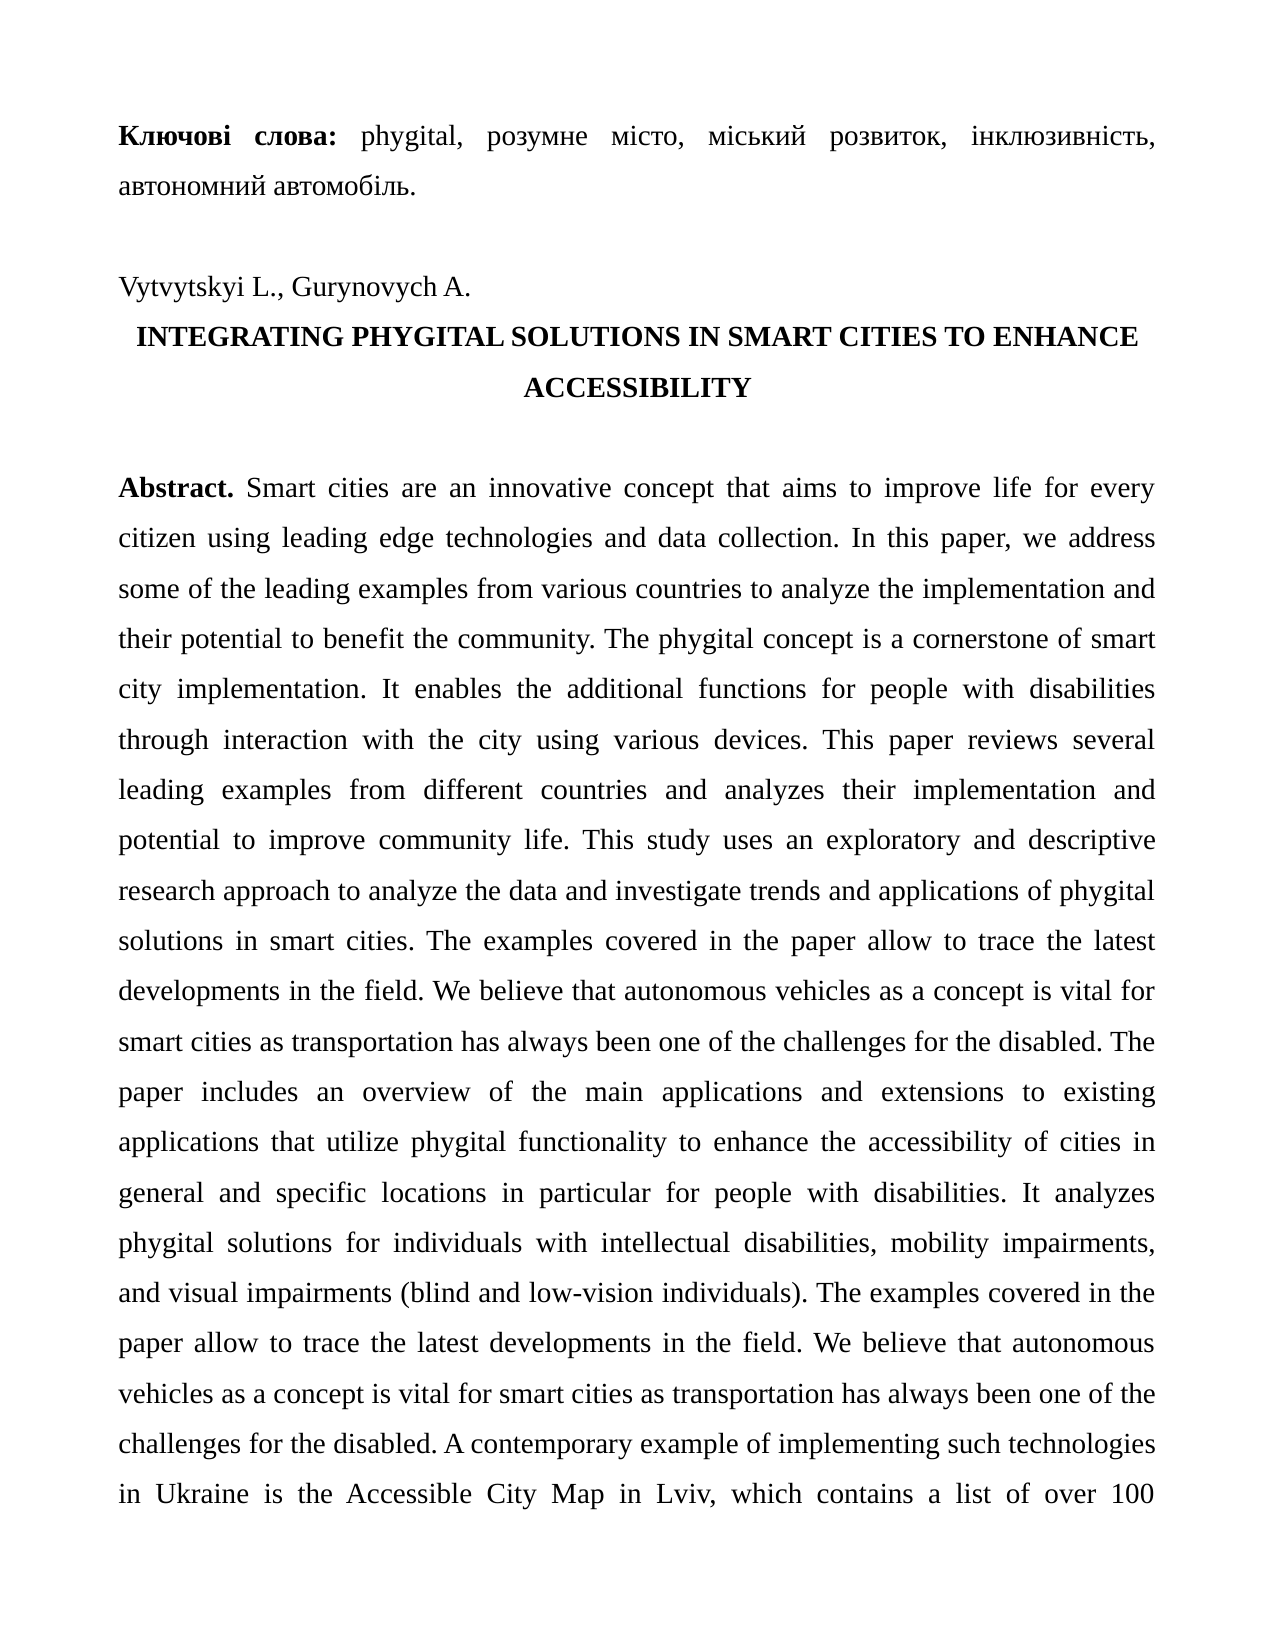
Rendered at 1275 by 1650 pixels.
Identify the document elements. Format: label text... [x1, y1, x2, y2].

text Vytvytskyi L., Gurynovych A. [118, 269, 1157, 303]
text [118, 470, 1157, 1510]
text INTEGRATING PHYGITAL SOLUTIONS IN SMART CITIES TO ENHANCE ACCESSIBILITY [118, 319, 1157, 403]
text Ключові слова: phygital, розумне місто, міський розвиток, інклюзивність, автономний автомобіль. [118, 118, 1157, 202]
